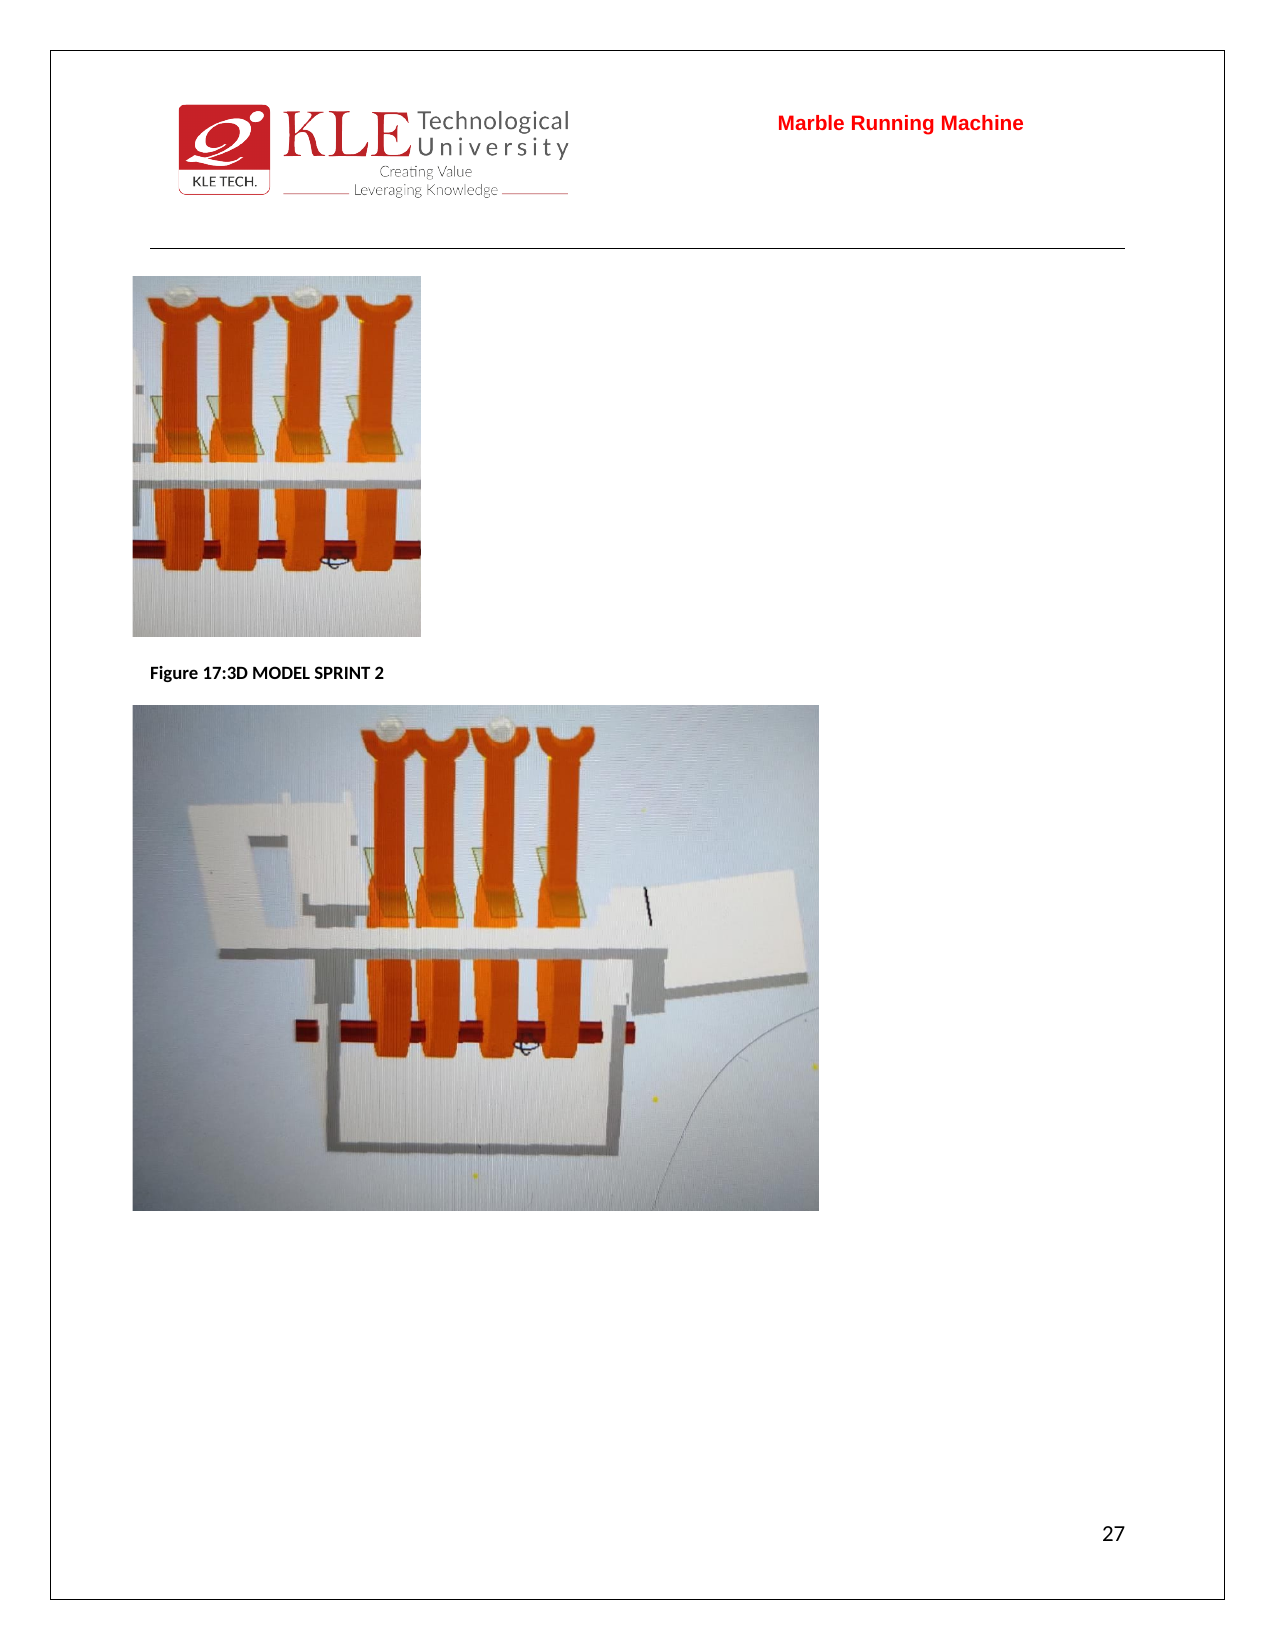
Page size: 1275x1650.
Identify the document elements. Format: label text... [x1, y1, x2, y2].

picture [178, 100, 573, 199]
picture [132, 705, 819, 1211]
picture [132, 276, 421, 637]
text Figure 17:3D MODEL SPRINT 2 [150, 661, 1125, 684]
